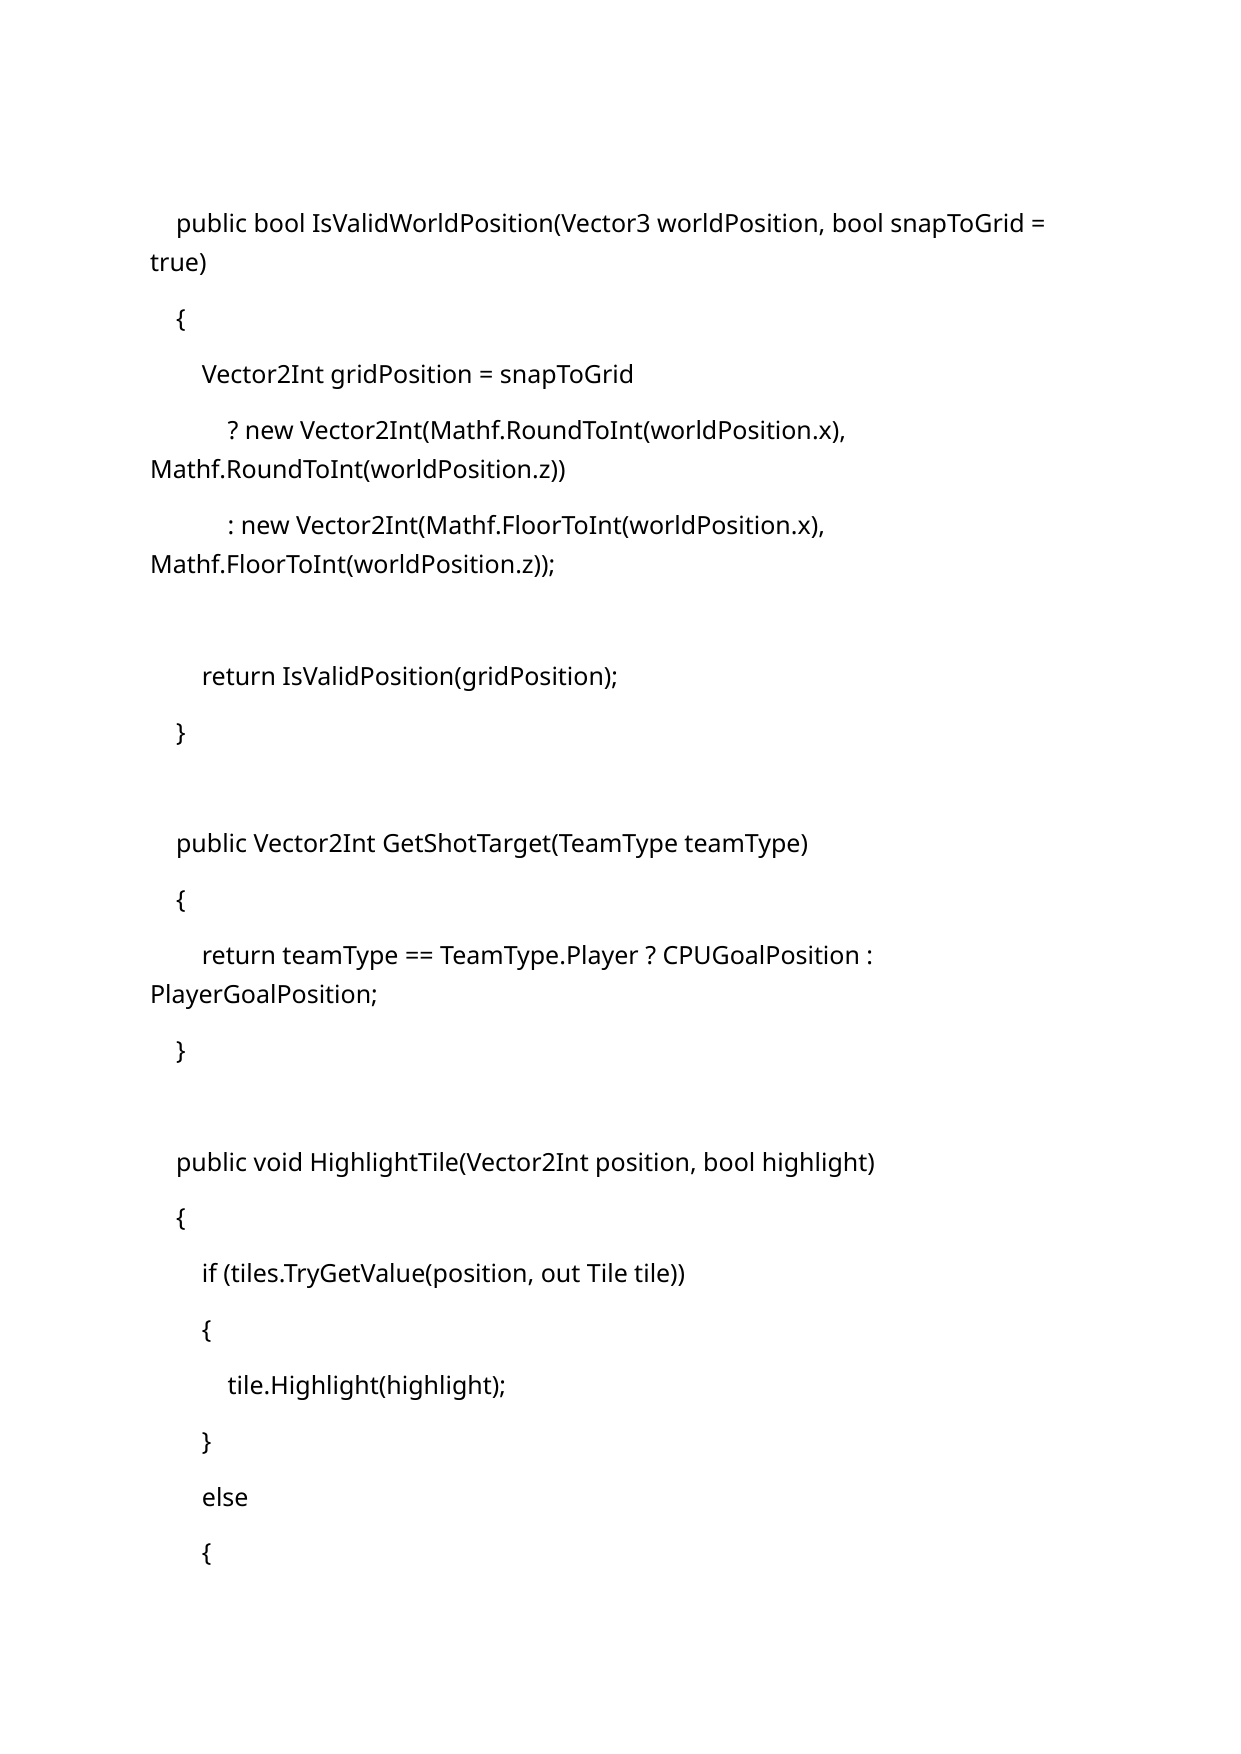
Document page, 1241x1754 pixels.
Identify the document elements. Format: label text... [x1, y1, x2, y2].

text } [150, 714, 1090, 748]
text public void HighlightTile(Vector2Int position, bool highlight) [150, 1144, 1090, 1178]
text } [150, 1032, 1090, 1067]
text ? new Vector2Int(Mathf.RoundToInt(worldPosition.x), Mathf.RoundToInt(worldPosition.z)) [150, 412, 1090, 486]
text public bool IsValidWorldPosition(Vector3 worldPosition, bool snapToGrid = true) [150, 206, 1090, 279]
text { [150, 882, 1090, 916]
text public Vector2Int GetShotTarget(TeamType teamType) [150, 826, 1090, 860]
text : new Vector2Int(Mathf.FloorToInt(worldPosition.x), Mathf.FloorToInt(worldPosition.z)); [150, 507, 1090, 581]
text { [150, 301, 1090, 335]
text { [150, 1535, 1090, 1569]
text { [150, 1200, 1090, 1234]
text Vector2Int gridPosition = snapToGrid [150, 357, 1090, 391]
text } [150, 1423, 1090, 1457]
text return teamType == TeamType.Player ? CPUGoalPosition : PlayerGoalPosition; [150, 937, 1090, 1011]
text return IsValidPosition(gridPosition); [150, 658, 1090, 692]
text else [150, 1479, 1090, 1513]
text if (tiles.TryGetValue(position, out Tile tile)) [150, 1256, 1090, 1290]
text { [150, 1312, 1090, 1346]
text tile.Highlight(highlight); [150, 1367, 1090, 1402]
